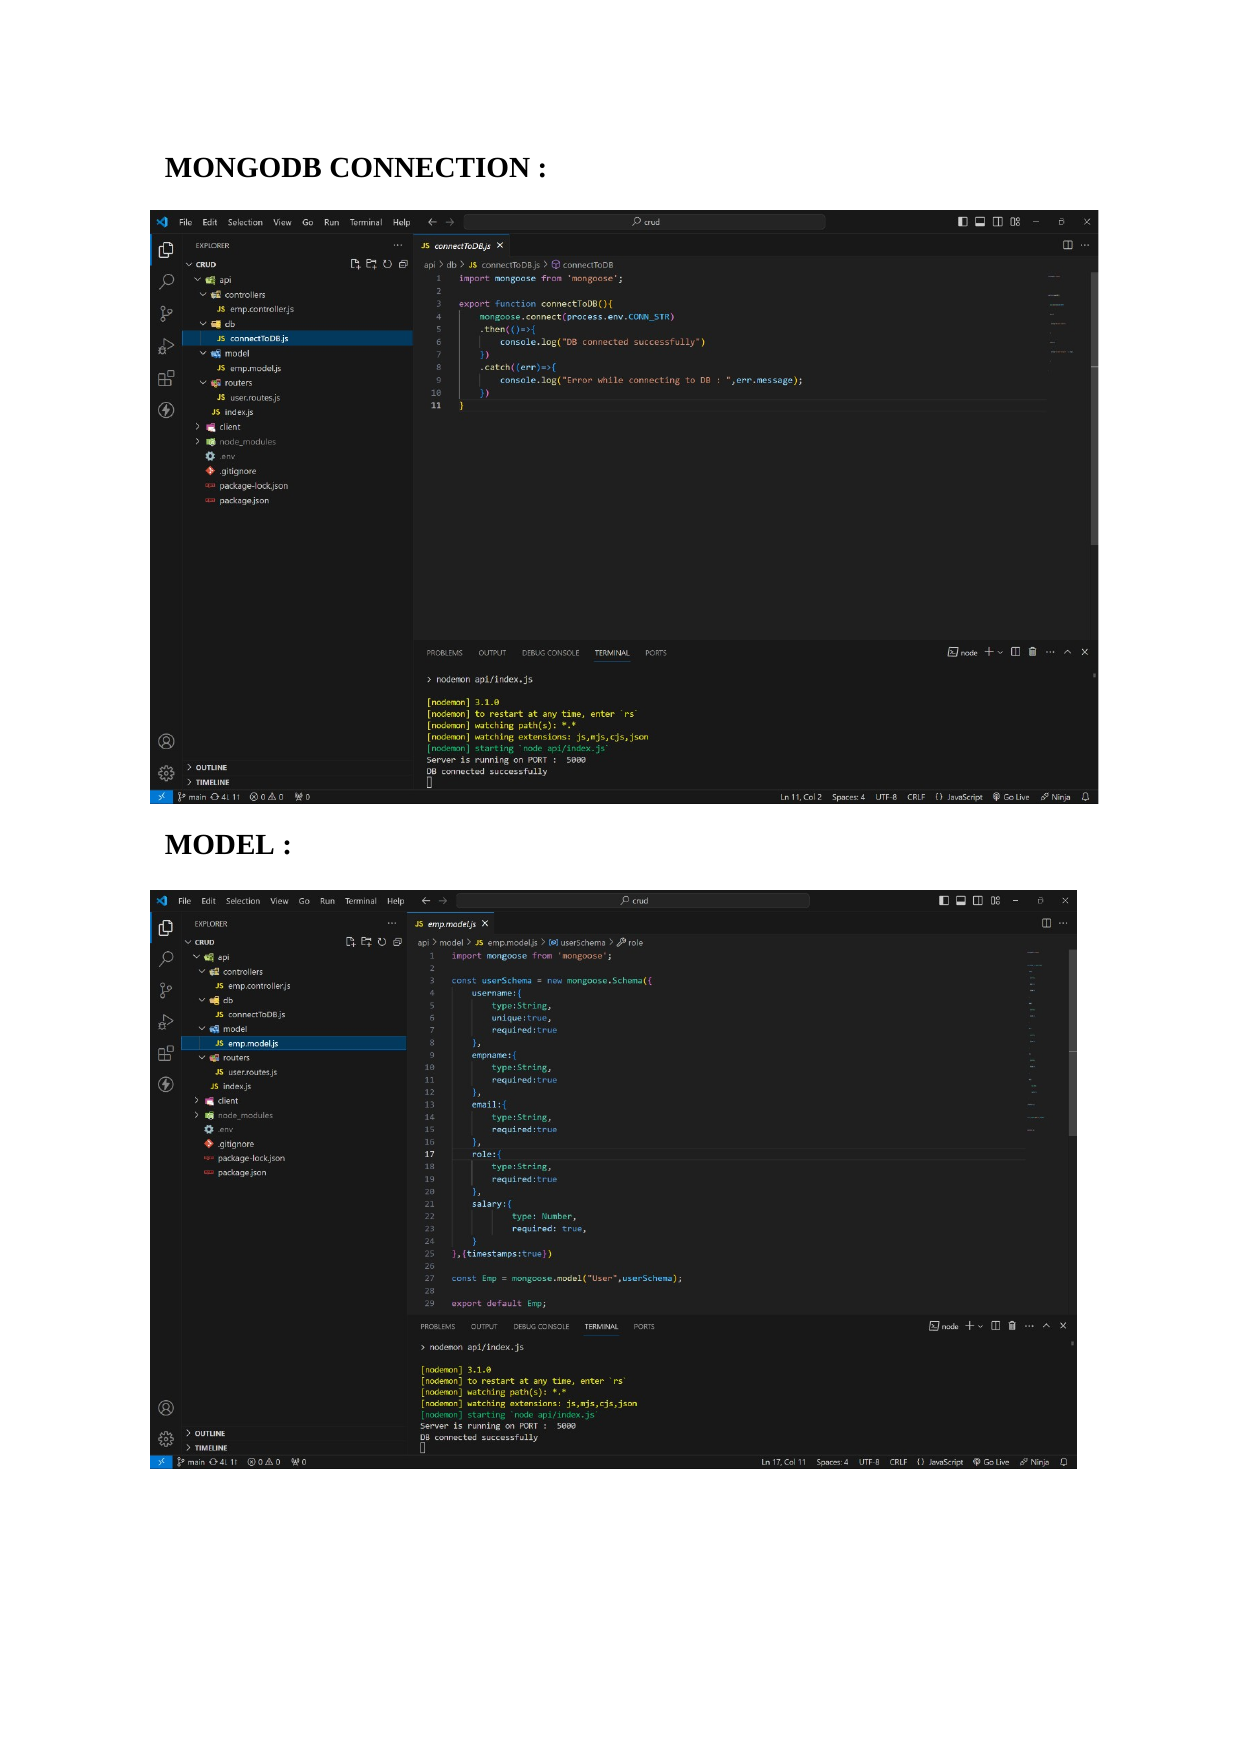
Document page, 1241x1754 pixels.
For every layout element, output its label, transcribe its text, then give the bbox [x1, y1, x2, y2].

text MODEL : [164, 827, 1103, 861]
picture [150, 210, 1099, 804]
picture [150, 890, 1077, 1469]
